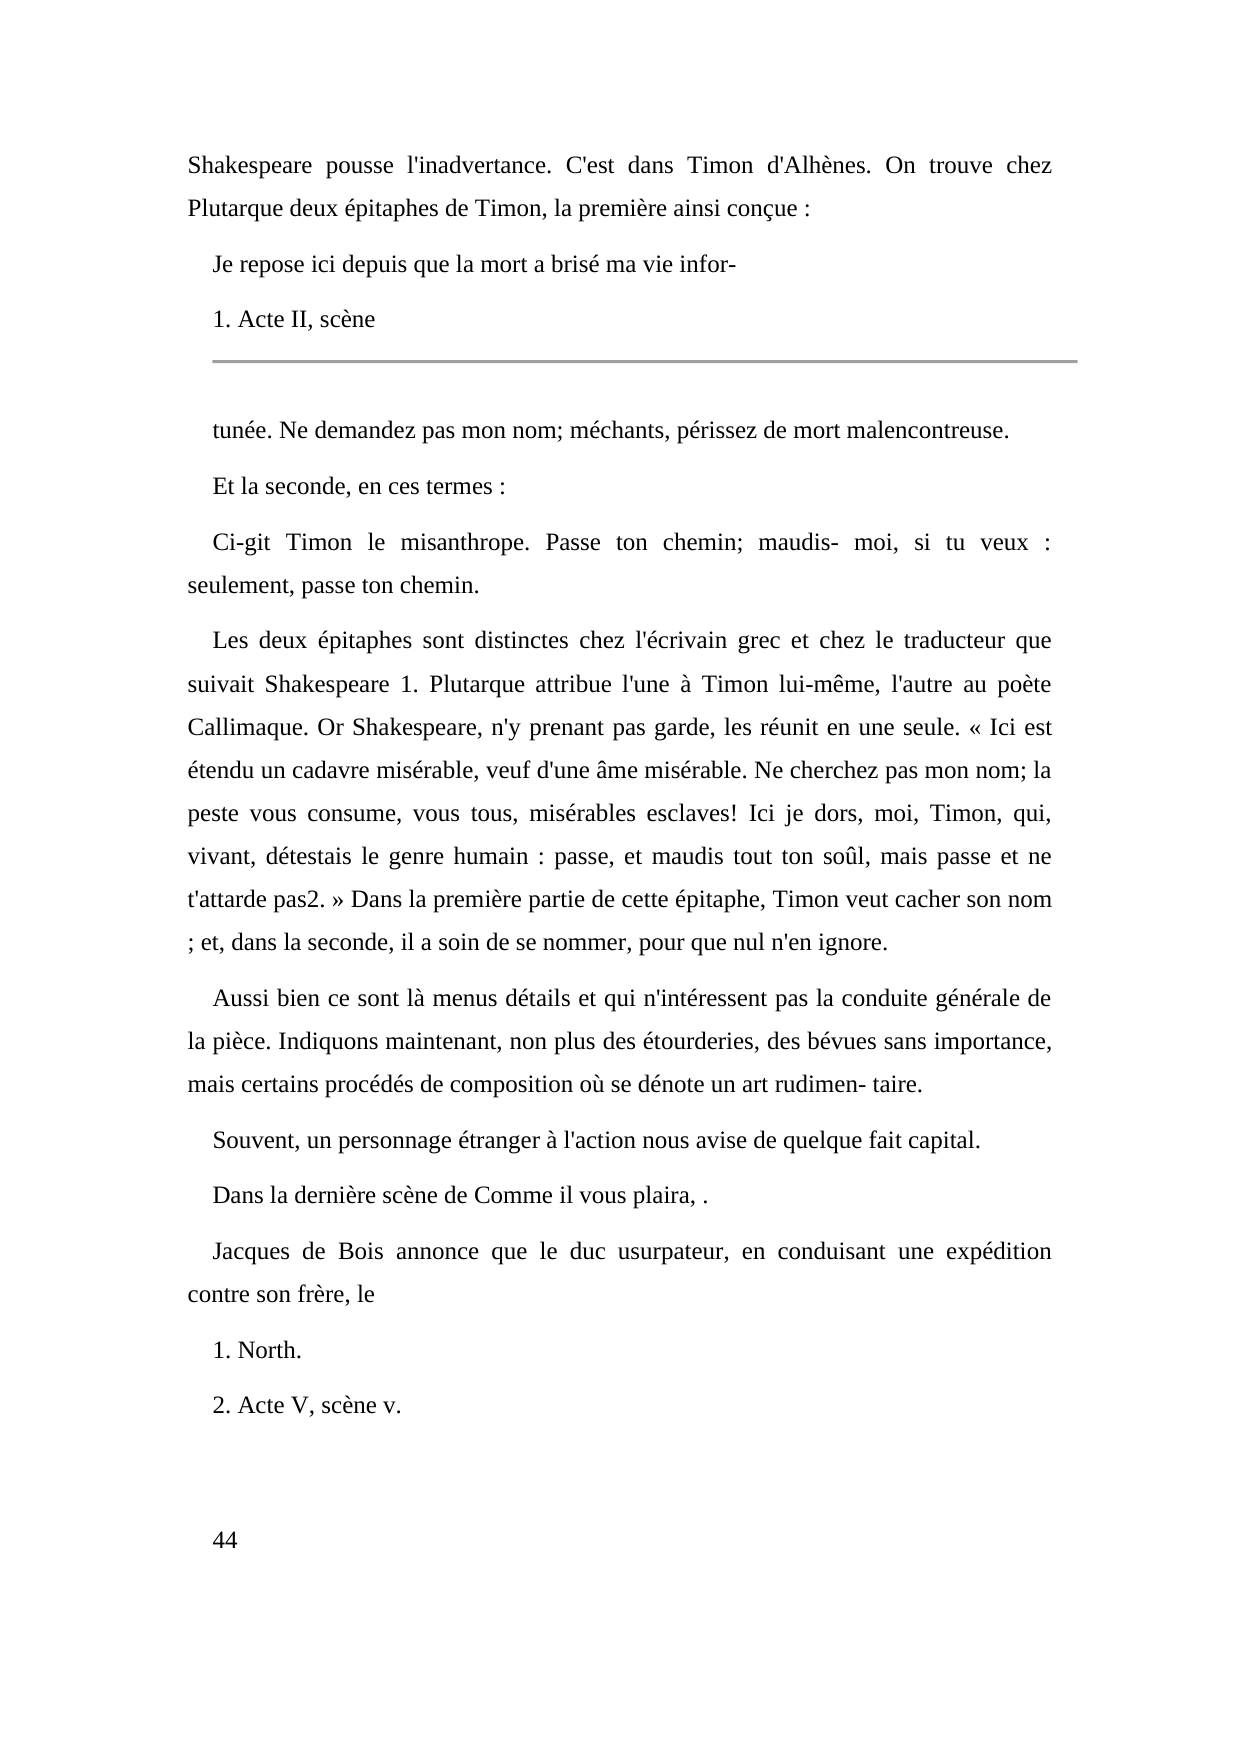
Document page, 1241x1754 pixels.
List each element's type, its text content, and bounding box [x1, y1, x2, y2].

text Ci-git Timon le misanthrope. Passe ton chemin; maudis- moi, si tu veux : seulement, passe ton chemin. [187, 527, 1053, 599]
text 1. North. [187, 1335, 1053, 1364]
text Aussi bien ce sont là menus détails et qui n'intéressent pas la conduite générale de la pièce. Indiquons maintenant, non plus des étourderies, des bévues sans importance, mais certains procédés de composition où se dénote un art rudimen- taire. [187, 983, 1053, 1098]
text Les deux épitaphes sont distinctes chez l'écrivain grec et chez le traducteur que suivait Shakespeare 1. Plutarque attribue l'une à Timon lui-même, l'autre au poète Callimaque. Or Shakespeare, n'y prenant pas garde, les réunit en une seule. « Ici est étendu un cadavre misérable, veuf d'une âme misérable. Ne cherchez pas mon nom; la peste vous consume, vous tous, misérables esclaves! Ici je dors, moi, Timon, qui, vivant, détestais le genre humain : passe, et maudis tout ton soûl, mais passe et ne t'attarde pas2. » Dans la première partie de cette épitaphe, Timon veut cacher son nom ; et, dans la seconde, il a soin de se nommer, pour que nul n'en ignore. [187, 626, 1053, 956]
text Et la seconde, en ces termes : [187, 471, 1053, 500]
text Je repose ici depuis que la mort a brisé ma vie infor- [187, 249, 1053, 277]
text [187, 150, 1053, 222]
text 2. Acte V, scène v. [187, 1391, 1053, 1419]
text tunée. Ne demandez pas mon nom; méchants, périssez de mort malencontreuse. [187, 416, 1053, 444]
text 1. Acte II, scène [187, 304, 1053, 333]
text Jacques de Bois annonce que le duc usurpateur, en conduisant une expédition contre son frère, le [187, 1236, 1053, 1308]
text Souvent, un personnage étranger à l'action nous avise de quelque fait capital. [187, 1125, 1053, 1154]
text Dans la dernière scène de Comme il vous plaira, . [187, 1181, 1053, 1209]
